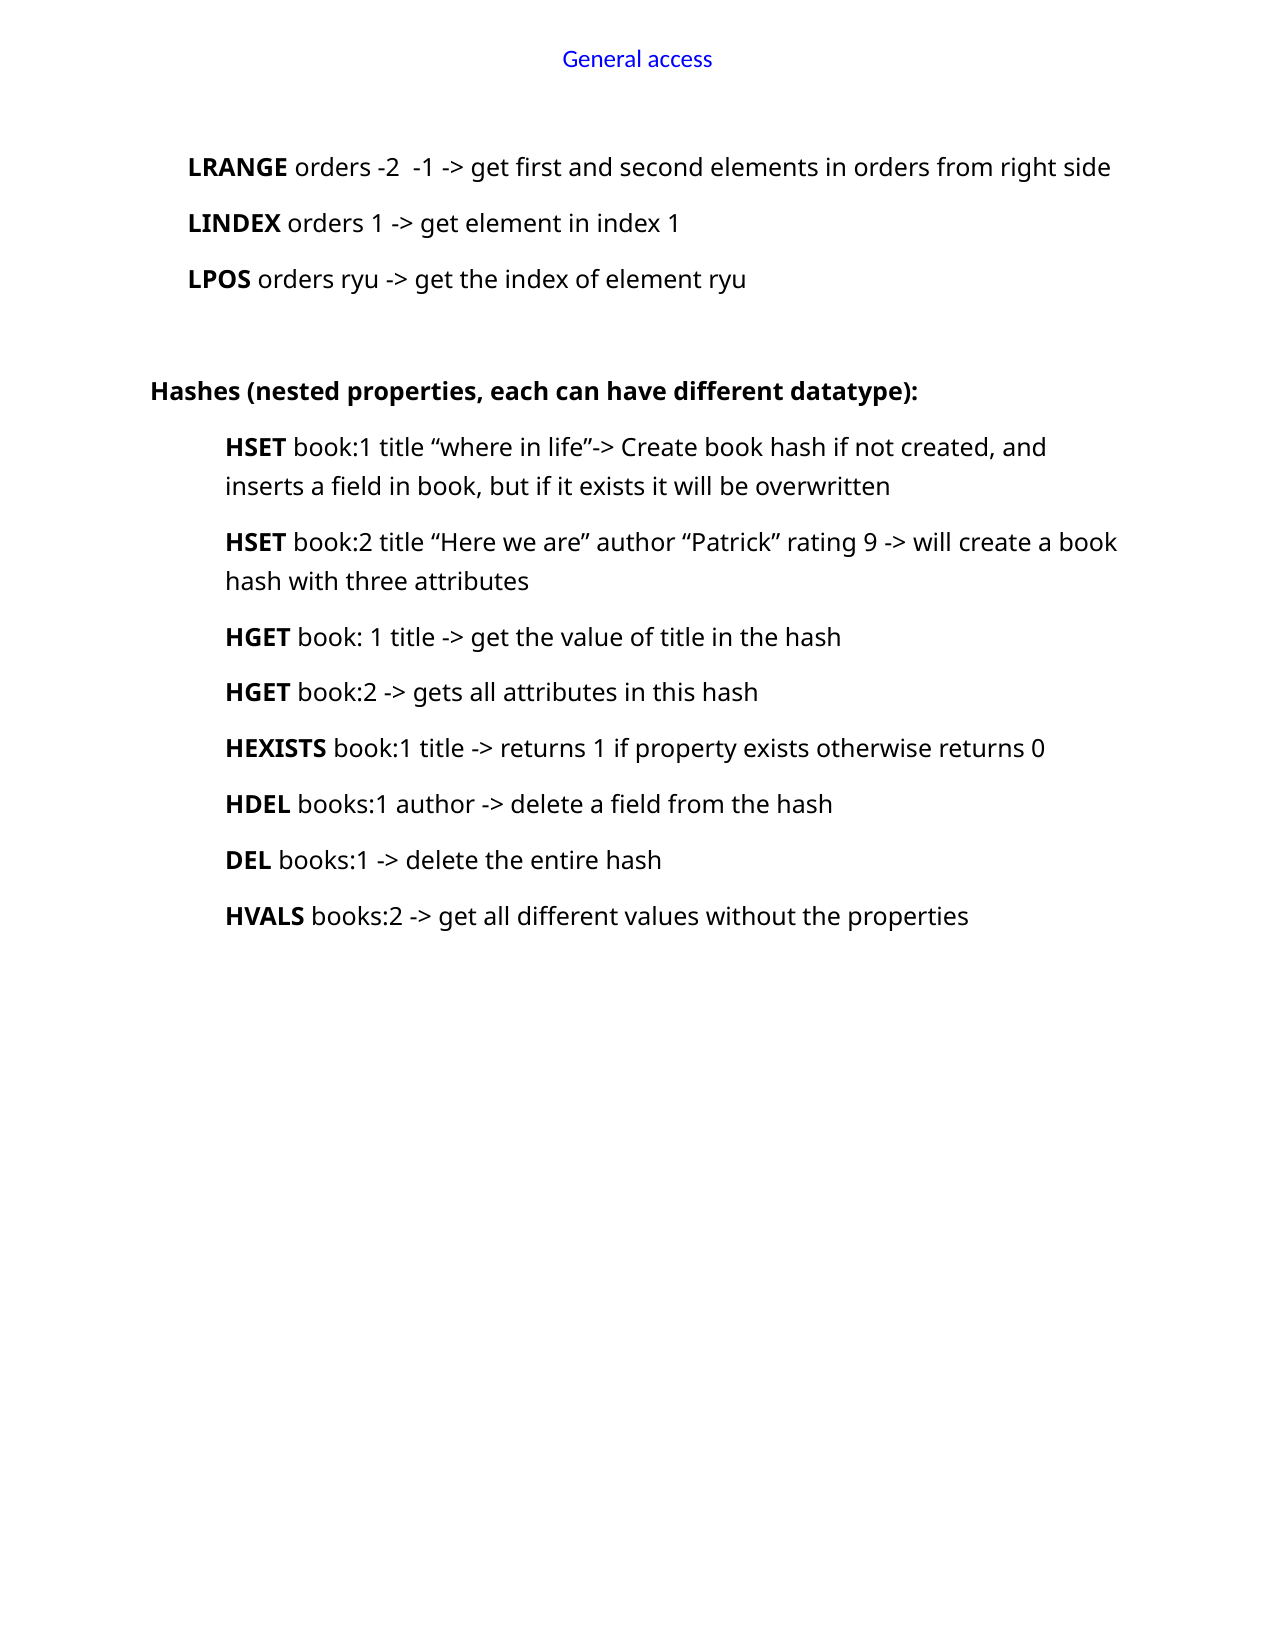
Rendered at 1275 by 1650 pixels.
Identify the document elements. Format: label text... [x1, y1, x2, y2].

text HGET book:2 -> gets all attributes in this hash [225, 675, 1125, 709]
text HSET book:2 title “Here we are” author “Patrick” rating 9 -> will create a book hash with three attributes [225, 524, 1125, 597]
text LRANGE orders -2 -1 -> get first and second elements in orders from right side [187, 150, 1125, 184]
text LPOS orders ryu -> get the index of element ryu [187, 262, 1125, 296]
text HSET book:1 title “where in life”-> Create book hash if not created, and inserts a field in book, but if it exists it will be overwritten [225, 429, 1125, 502]
text DEL books:1 -> delete the entire hash [225, 842, 1125, 877]
text Hashes (nested properties, each can have different datatype): [150, 373, 1125, 407]
text HDEL books:1 author -> delete a field from the hash [225, 787, 1125, 821]
text LINDEX orders 1 -> get element in index 1 [187, 206, 1125, 240]
text HVALS books:2 -> get all different values without the properties [225, 898, 1125, 932]
text HGET book: 1 title -> get the value of title in the hash [225, 619, 1125, 653]
text HEXISTS book:1 title -> returns 1 if property exists otherwise returns 0 [225, 731, 1125, 765]
